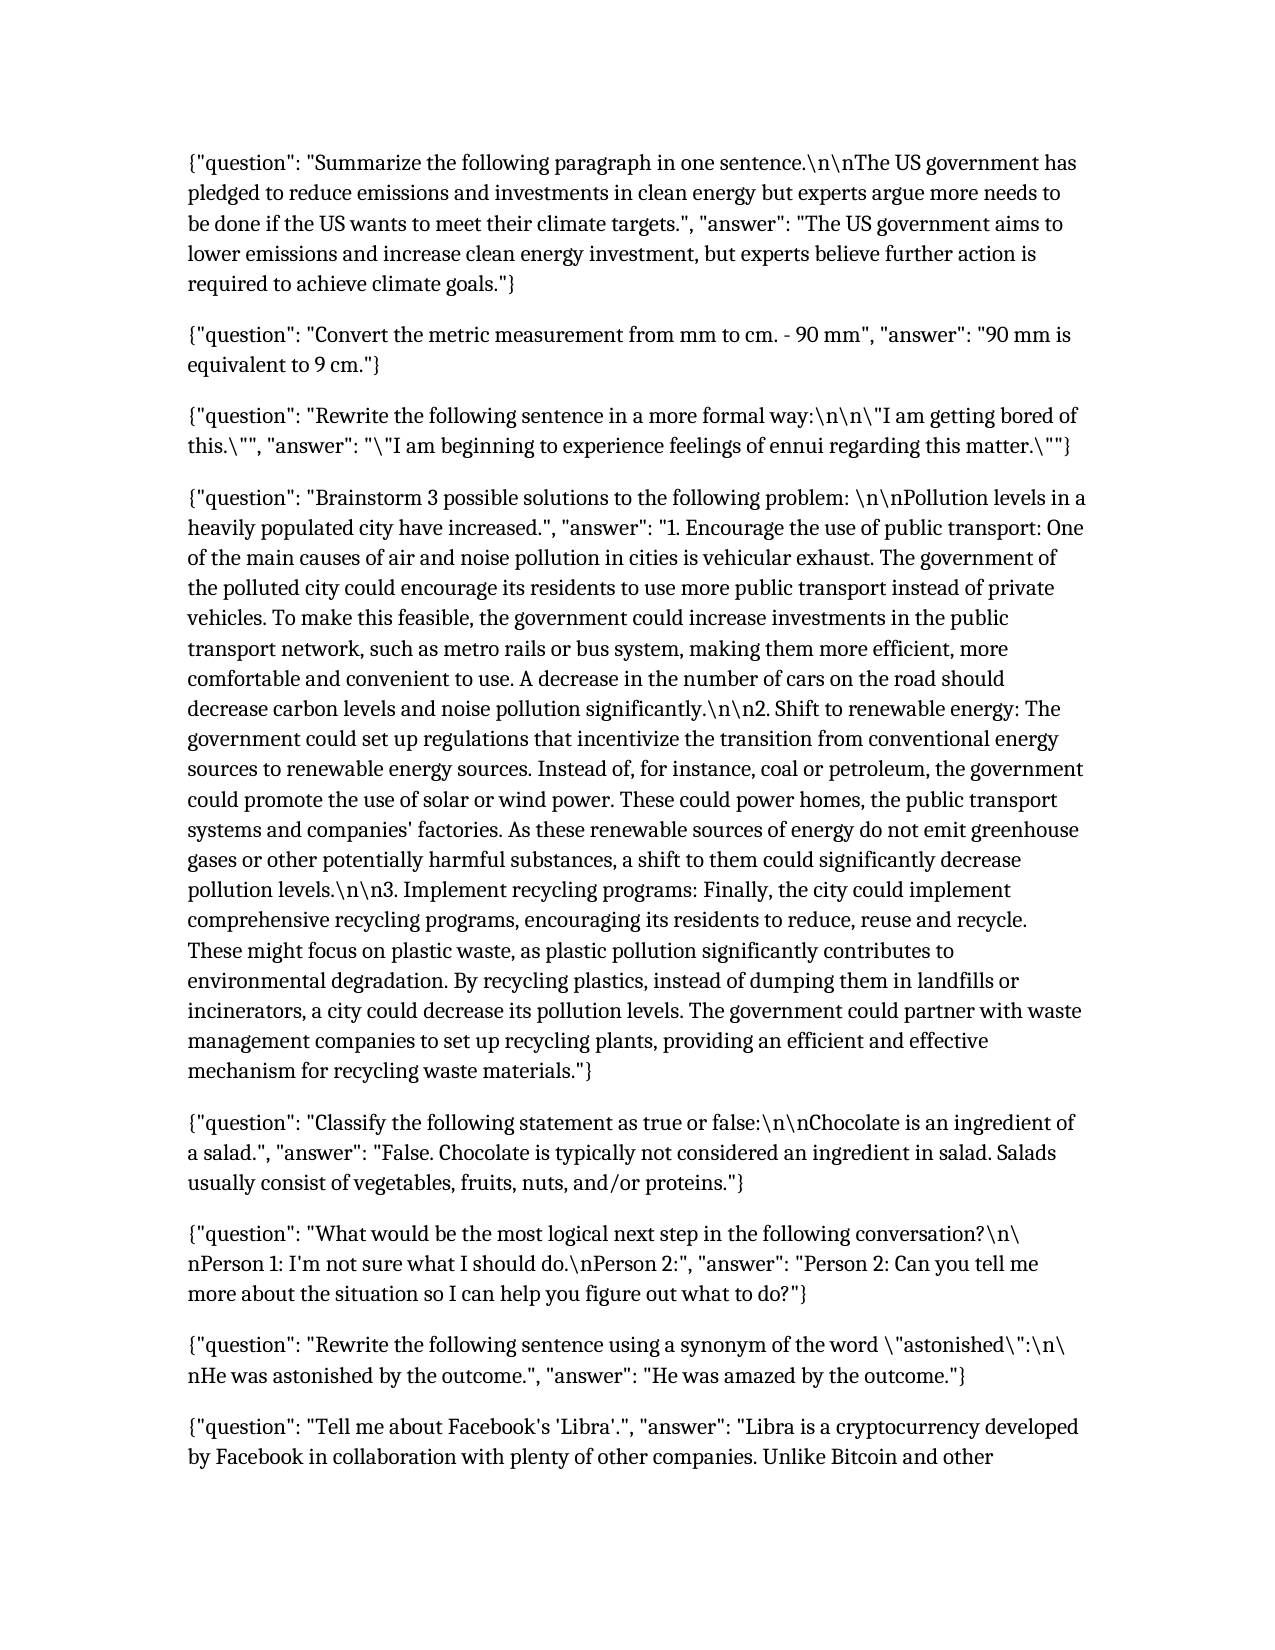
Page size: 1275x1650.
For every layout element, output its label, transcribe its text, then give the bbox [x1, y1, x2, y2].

text {"question": "Convert the metric measurement from mm to cm. - 90 mm", "answer": "90 mm is equivalent to 9 cm."} [187, 322, 1087, 378]
text {"question": "What would be the most logical next step in the following conversation?\n\nPerson 1: I'm not sure what I should do.\nPerson 2:", "answer": "Person 2: Can you tell me more about the situation so I can help you figure out what to do?"} [187, 1221, 1087, 1308]
text {"question": "Rewrite the following sentence using a synonym of the word \"astonished\":\n\nHe was astonished by the outcome.", "answer": "He was amazed by the outcome."} [187, 1332, 1087, 1389]
text {"question": "Classify the following statement as true or false:\n\nChocolate is an ingredient of a salad.", "answer": "False. Chocolate is typically not considered an ingredient in salad. Salads usually consist of vegetables, fruits, nuts, and/or proteins."} [187, 1109, 1087, 1196]
text {"question": "Rewrite the following sentence in a more formal way:\n\n\"I am getting bored of this.\"", "answer": "\"I am beginning to experience feelings of ennui regarding this matter.\""} [187, 403, 1087, 460]
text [187, 1413, 1087, 1470]
text {"question": "Summarize the following paragraph in one sentence.\n\nThe US government has pledged to reduce emissions and investments in clean energy but experts argue more needs to be done if the US wants to meet their climate targets.", "answer": "The US government aims to lower emissions and increase clean energy investment, but experts believe further action is required to achieve climate goals."} [187, 150, 1087, 297]
text {"question": "Brainstorm 3 possible solutions to the following problem: \n\nPollution levels in a heavily populated city have increased.", "answer": "1. Encourage the use of public transport: One of the main causes of air and noise pollution in cities is vehicular exhaust. The government of the polluted city could encourage its residents to use more public transport instead of private vehicles. To make this feasible, the government could increase investments in the public transport network, such as metro rails or bus system, making them more efficient, more comfortable and convenient to use. A decrease in the number of cars on the road should decrease carbon levels and noise pollution significantly.\n\n2. Shift to renewable energy: The government could set up regulations that incentivize the transition from conventional energy sources to renewable energy sources. Instead of, for instance, coal or petroleum, the government could promote the use of solar or wind power. These could power homes, the public transport systems and companies' factories. As these renewable sources of energy do not emit greenhouse gases or other potentially harmful substances, a shift to them could significantly decrease pollution levels.\n\n3. Implement recycling programs: Finally, the city could implement comprehensive recycling programs, encouraging its residents to reduce, reuse and recycle. These might focus on plastic waste, as plastic pollution significantly contributes to environmental degradation. By recycling plastics, instead of dumping them in landfills or incinerators, a city could decrease its pollution levels. The government could partner with waste management companies to set up recycling plants, providing an efficient and effective mechanism for recycling waste materials."} [187, 484, 1087, 1085]
